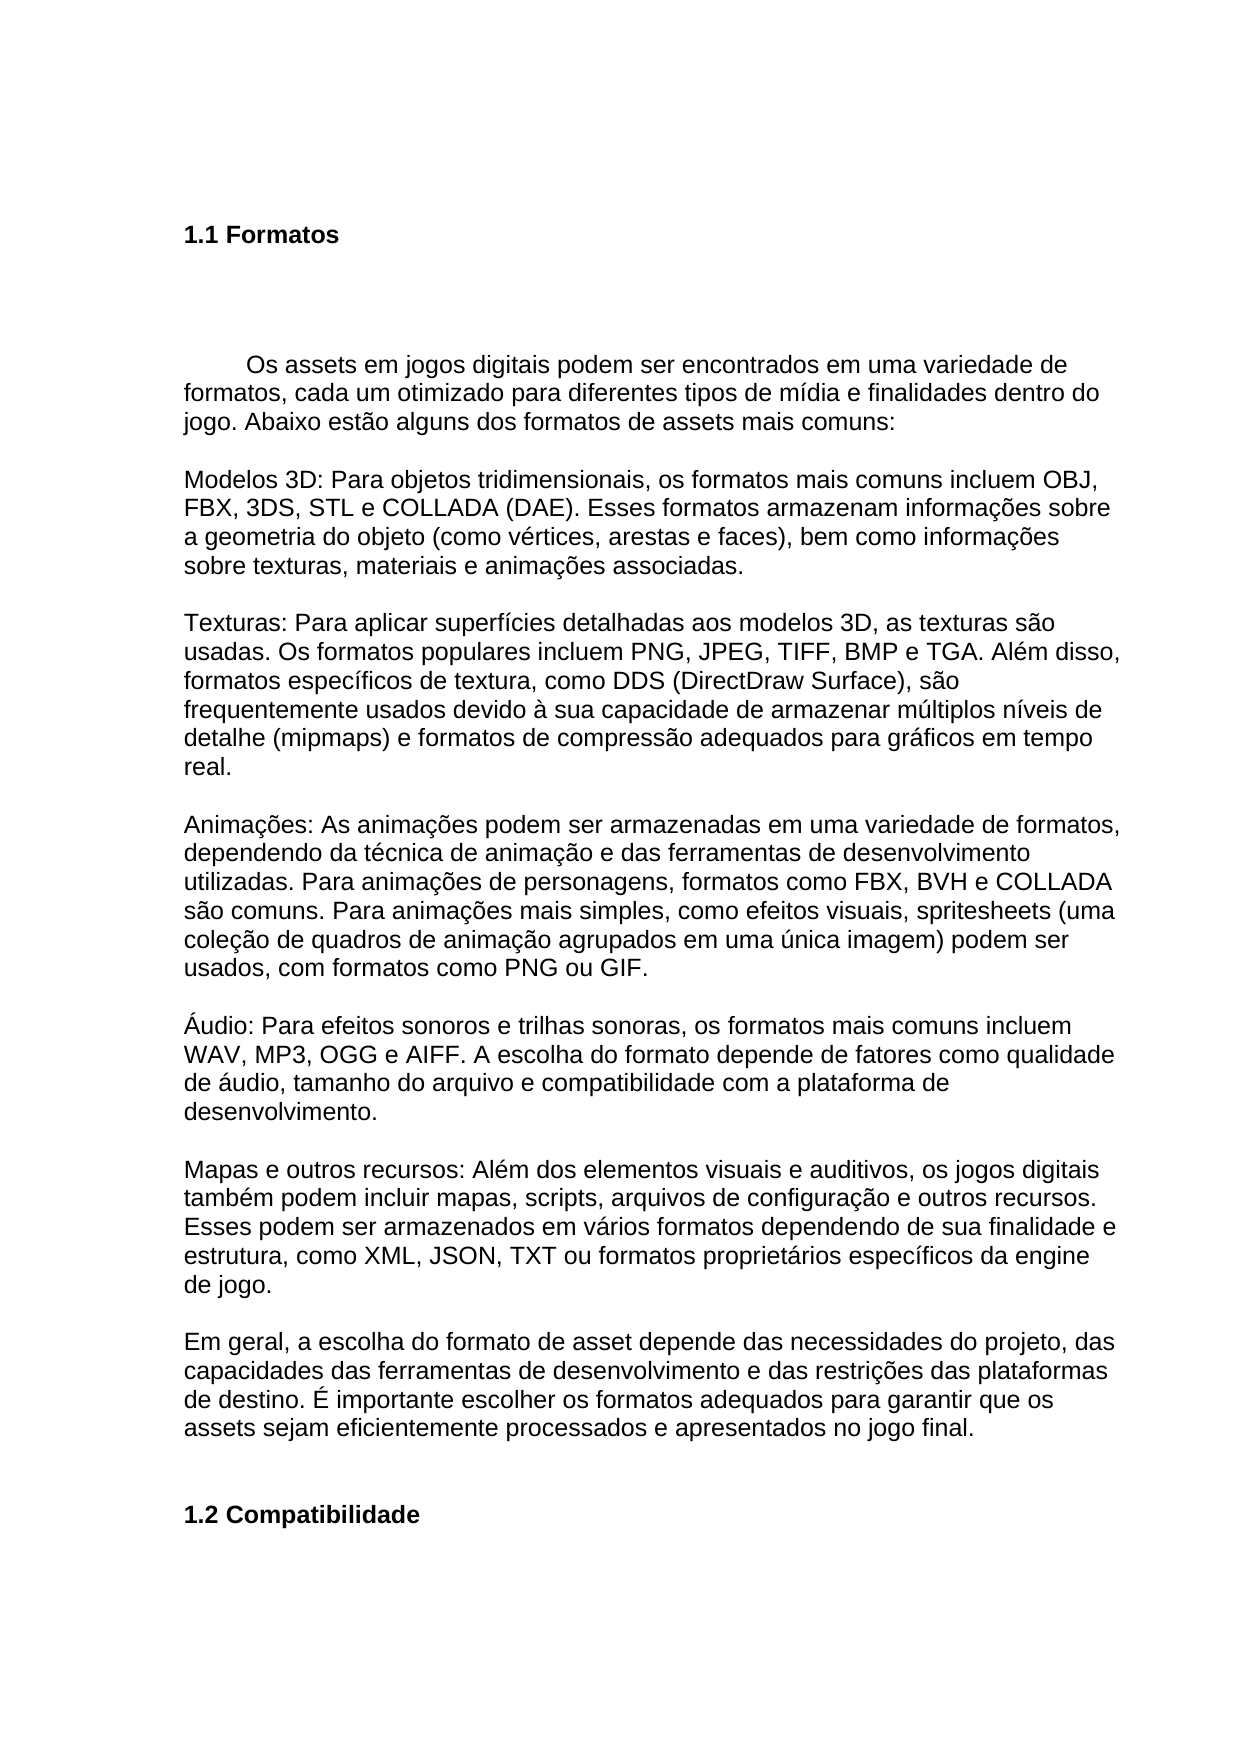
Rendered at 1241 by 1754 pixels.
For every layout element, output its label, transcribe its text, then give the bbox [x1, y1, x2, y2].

text Os assets em jogos digitais podem ser encontrados em uma variedade de formatos, cada um otimizado para diferentes tipos de mídia e finalidades dentro do jogo. Abaixo estão alguns dos formatos de assets mais comuns: [183, 350, 1122, 436]
text Animações: As animações podem ser armazenadas em uma variedade de formatos, dependendo da técnica de animação e das ferramentas de desenvolvimento utilizadas. Para animações de personagens, formatos como FBX, BVH e COLLADA são comuns. Para animações mais simples, como efeitos visuais, spritesheets (uma coleção de quadros de animação agrupados em uma única imagem) podem ser usados, com formatos como PNG ou GIF. [183, 810, 1122, 982]
list Compatibilidade [183, 1500, 1122, 1528]
text Áudio: Para efeitos sonoros e trilhas sonoras, os formatos mais comuns incluem WAV, MP3, OGG e AIFF. A escolha do formato depende de fatores como qualidade de áudio, tamanho do arquivo e compatibilidade com a plataforma de desenvolvimento. [183, 1011, 1122, 1126]
text Texturas: Para aplicar superfícies detalhadas aos modelos 3D, as texturas são usadas. Os formatos populares incluem PNG, JPEG, TIFF, BMP e TGA. Além disso, formatos específicos de textura, como DDS (DirectDraw Surface), são frequentemente usados devido à sua capacidade de armazenar múltiplos níveis de detalhe (mipmaps) e formatos de compressão adequados para gráficos em tempo real. [183, 608, 1122, 781]
text Mapas e outros recursos: Além dos elementos visuais e auditivos, os jogos digitais também podem incluir mapas, scripts, arquivos de configuração e outros recursos. Esses podem ser armazenados em vários formatos dependendo de sua finalidade e estrutura, como XML, JSON, TXT ou formatos proprietários específicos da engine de jogo. [183, 1155, 1122, 1298]
text Modelos 3D: Para objetos tridimensionais, os formatos mais comuns incluem OBJ, FBX, 3DS, STL e COLLADA (DAE). Esses formatos armazenam informações sobre a geometria do objeto (como vértices, arestas e faces), bem como informações sobre texturas, materiais e animações associadas. [183, 465, 1122, 580]
list Formatos [183, 220, 1122, 249]
text Em geral, a escolha do formato de asset depende das necessidades do projeto, das capacidades das ferramentas de desenvolvimento e das restrições das plataformas de destino. É importante escolher os formatos adequados para garantir que os assets sejam eficientemente processados e apresentados no jogo final. [183, 1327, 1122, 1442]
